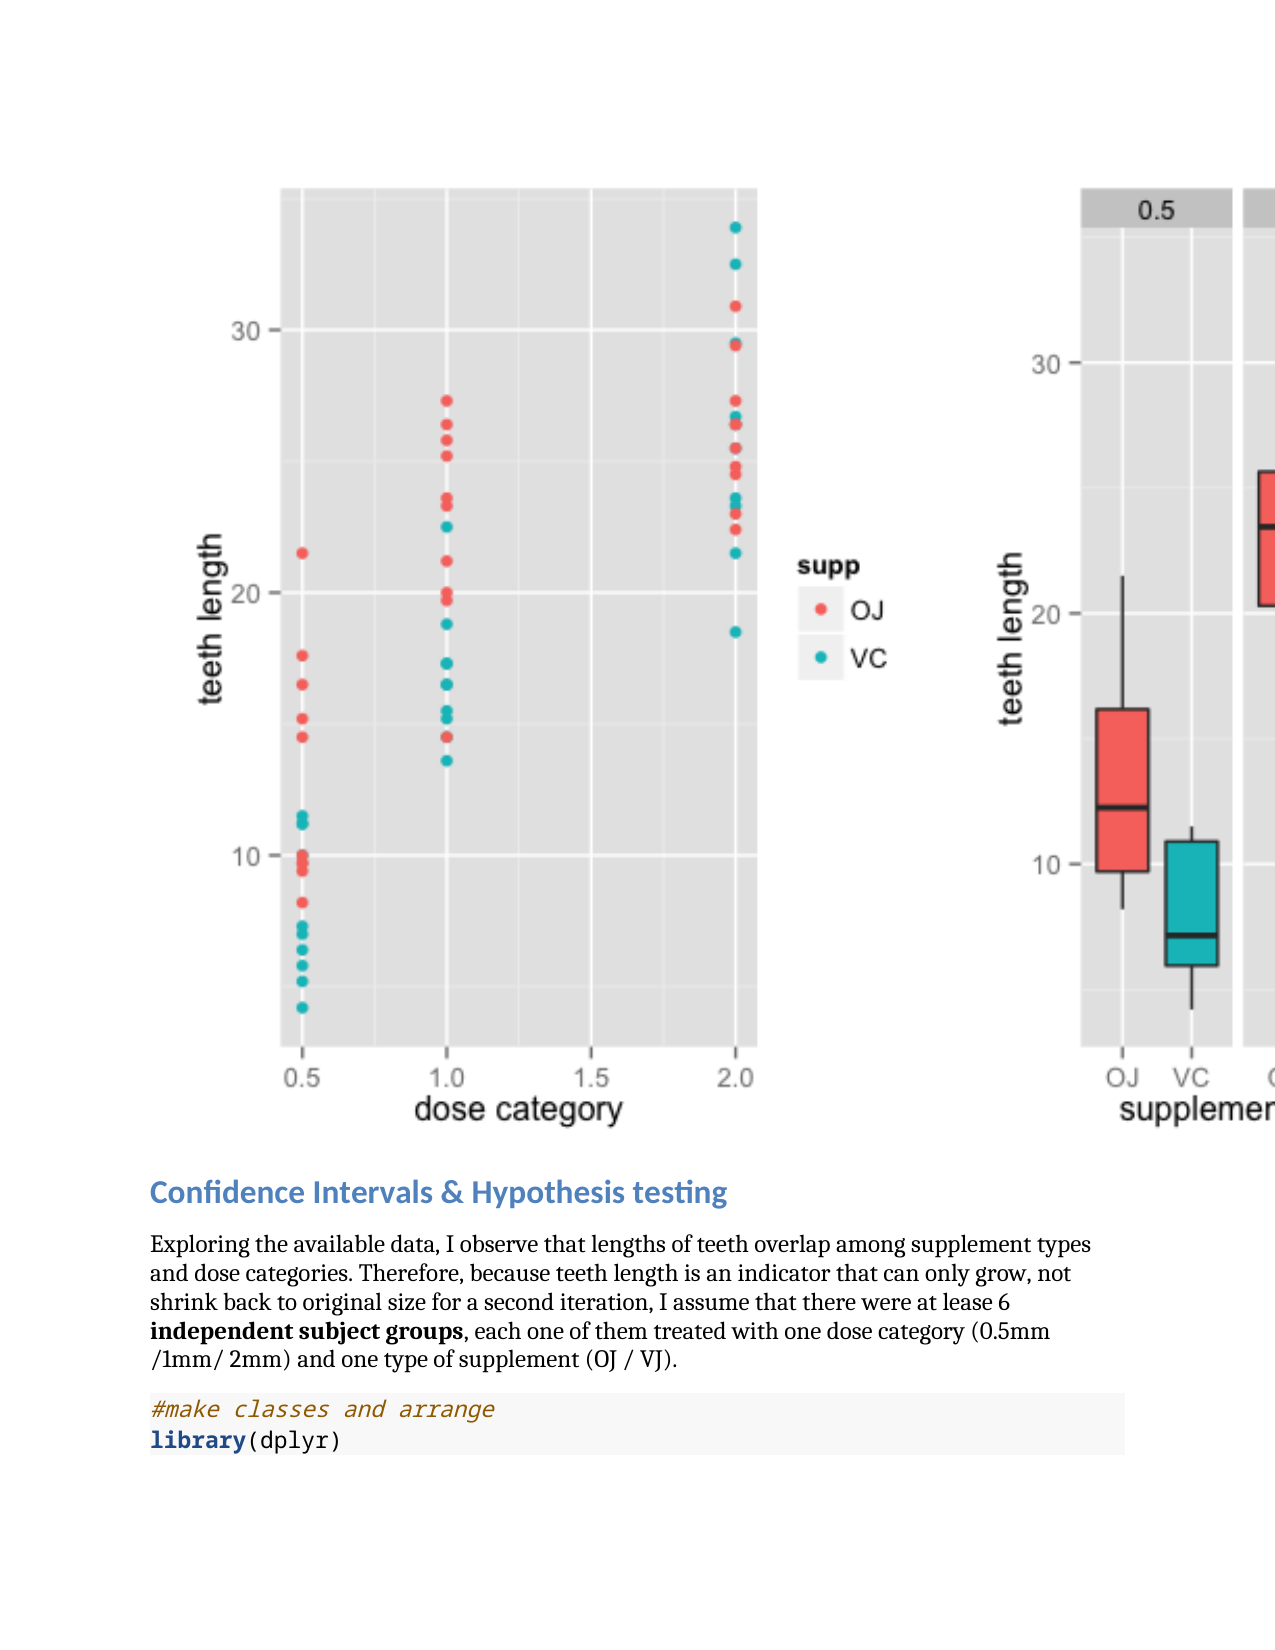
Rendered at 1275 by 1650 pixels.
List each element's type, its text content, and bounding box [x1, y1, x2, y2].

text #make classes and arrange library(dplyr) [342, 1393, 1125, 1455]
picture [168, 150, 1275, 1150]
subtitle Confidence Intervals & Hypothesis testing [150, 1171, 1125, 1212]
text Exploring the available data, I observe that lengths of teeth overlap among supplement types and dose categories. Therefore, because teeth length is an indicator that can only grow, not shrink back to original size for a second iteration, I assume that there were at lease 6 independent subject groups, each one of them treated with one dose category (0.5mm /1mm/ 2mm) and one type of supplement (OJ / VJ). [150, 1230, 1125, 1374]
